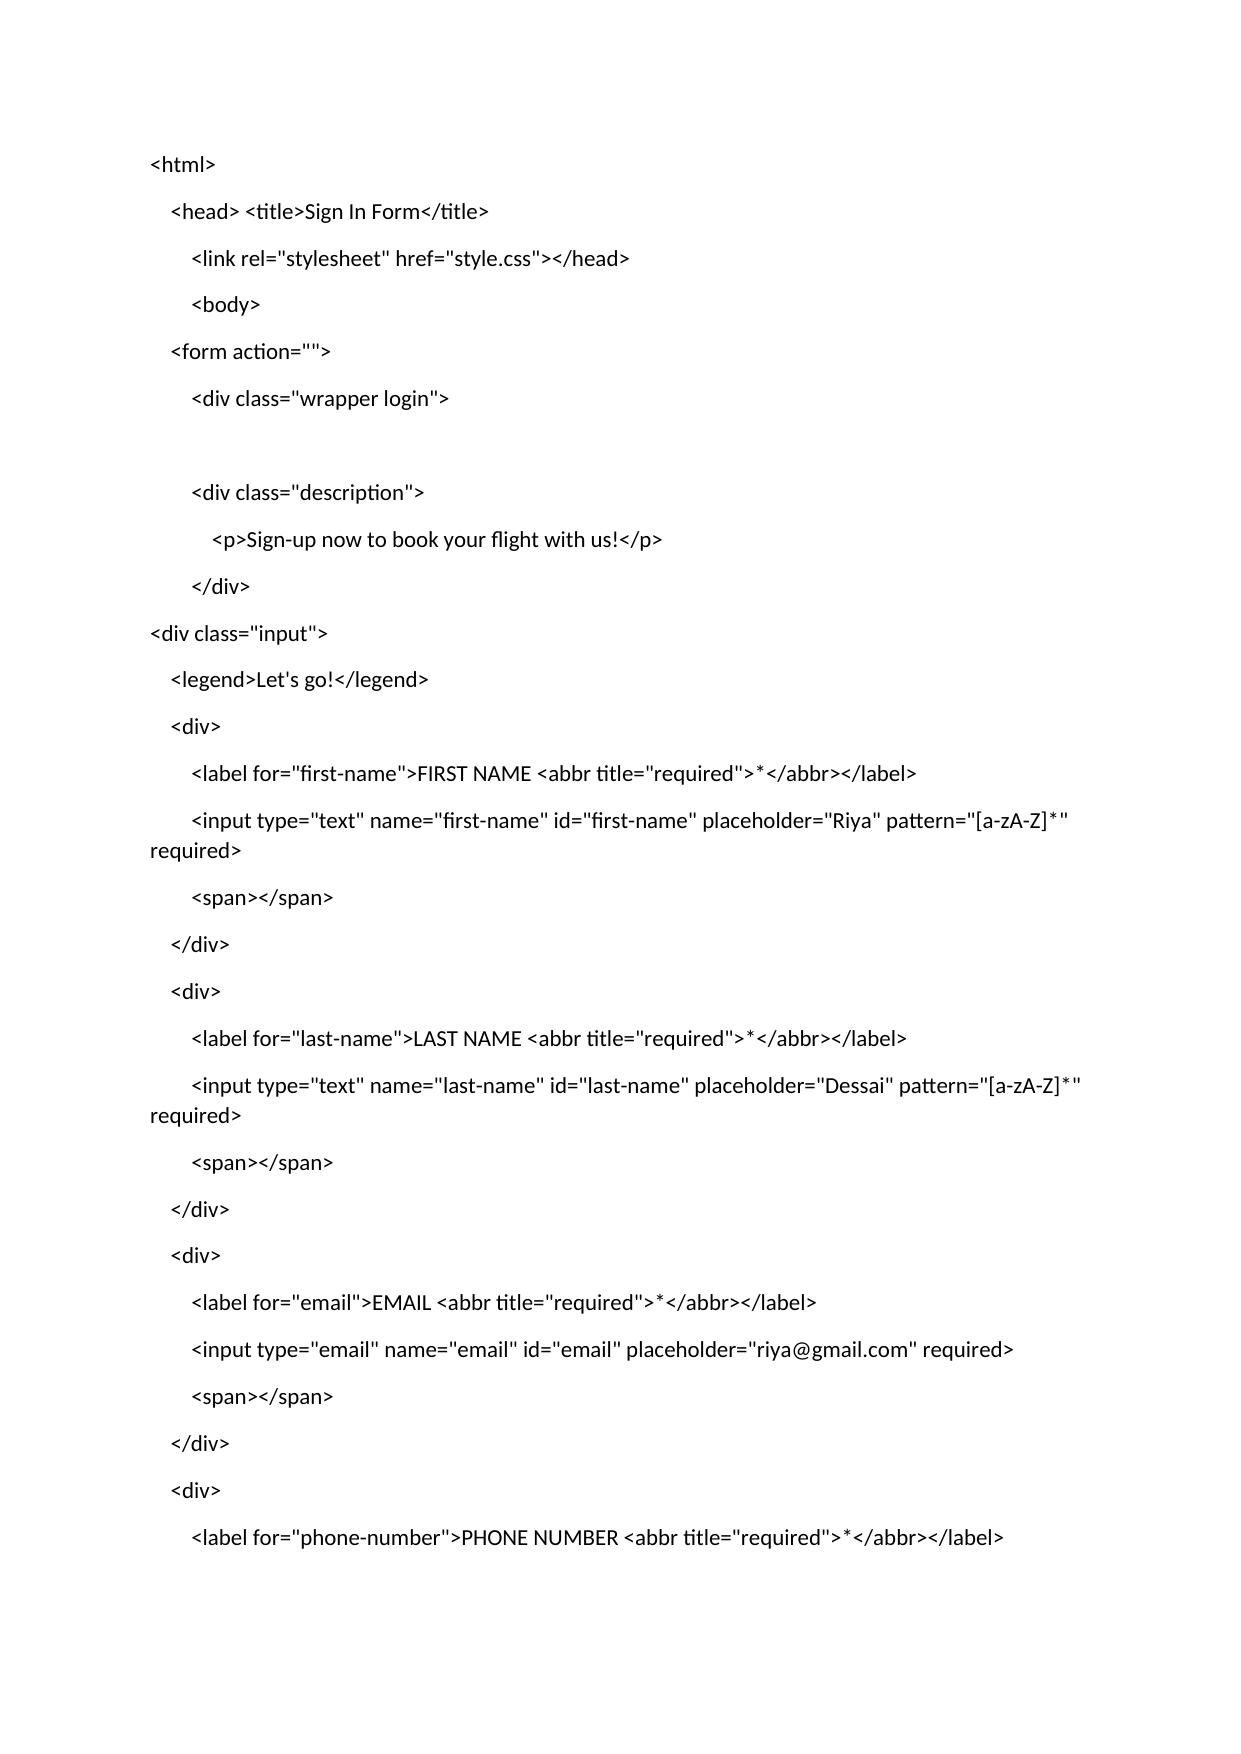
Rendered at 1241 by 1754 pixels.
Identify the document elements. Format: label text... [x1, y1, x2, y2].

text <div class="wrapper login"> [150, 384, 1090, 412]
text <link rel="stylesheet" href="style.css"></head> [150, 244, 1090, 272]
text <input type="email" name="email" id="email" placeholder="riya@gmail.com" required> [150, 1335, 1090, 1363]
text <div class="description"> [150, 478, 1090, 506]
text <form action=""> [150, 337, 1090, 366]
text <span></span> [150, 1148, 1090, 1176]
text </div> [150, 572, 1090, 600]
text <body> [150, 291, 1090, 319]
text <head> <title>Sign In Form</title> [150, 197, 1090, 225]
text </div> [150, 1429, 1090, 1457]
text <input type="text" name="first-name" id="first-name" placeholder="Riya" pattern="[a-zA-Z]*" required> [150, 806, 1090, 864]
text <label for="first-name">FIRST NAME <abbr title="required">*</abbr></label> [150, 759, 1090, 787]
text <label for="last-name">LAST NAME <abbr title="required">*</abbr></label> [150, 1024, 1090, 1052]
text <div class="input"> [150, 619, 1090, 647]
text <div> [150, 712, 1090, 741]
text <legend>Let's go!</legend> [150, 666, 1090, 694]
text <label for="email">EMAIL <abbr title="required">*</abbr></label> [150, 1288, 1090, 1317]
text <html> [150, 150, 1090, 178]
text </div> [150, 930, 1090, 958]
text <div> [150, 1476, 1090, 1504]
text </div> [150, 1195, 1090, 1223]
text <span></span> [150, 1382, 1090, 1410]
text <span></span> [150, 883, 1090, 911]
text <input type="text" name="last-name" id="last-name" placeholder="Dessai" pattern="[a-zA-Z]*" required> [150, 1071, 1090, 1129]
text <div> [150, 1242, 1090, 1270]
text <label for="phone-number">PHONE NUMBER <abbr title="required">*</abbr></label> [150, 1523, 1090, 1551]
text <p>Sign-up now to book your flight with us!</p> [150, 525, 1090, 553]
text <div> [150, 977, 1090, 1005]
